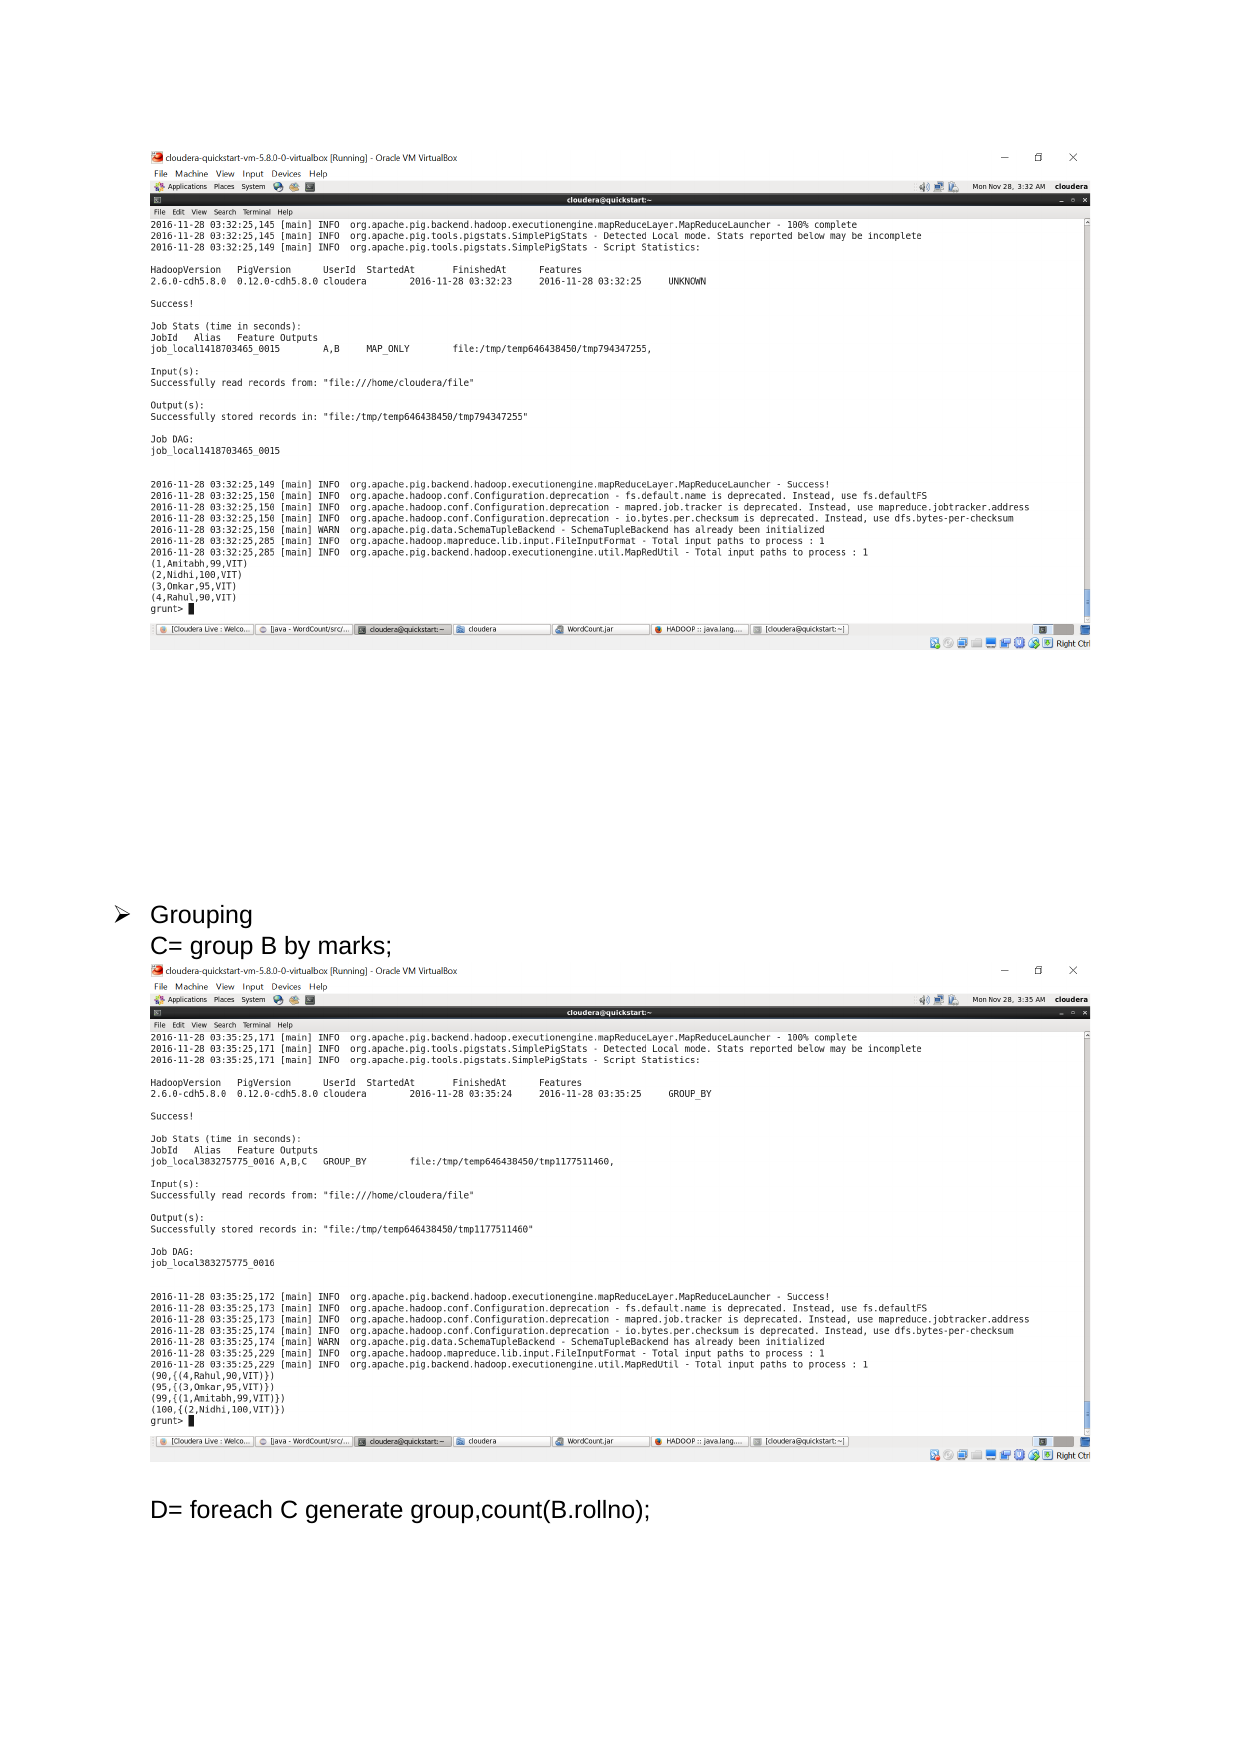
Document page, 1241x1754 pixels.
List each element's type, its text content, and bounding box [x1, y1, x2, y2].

picture [150, 150, 1091, 650]
list D= foreach C generate group,count(B.rollno); [150, 1495, 1090, 1524]
list Grouping [112, 900, 1090, 929]
picture [150, 962, 1091, 1462]
list C= group B by marks; [150, 931, 1090, 960]
